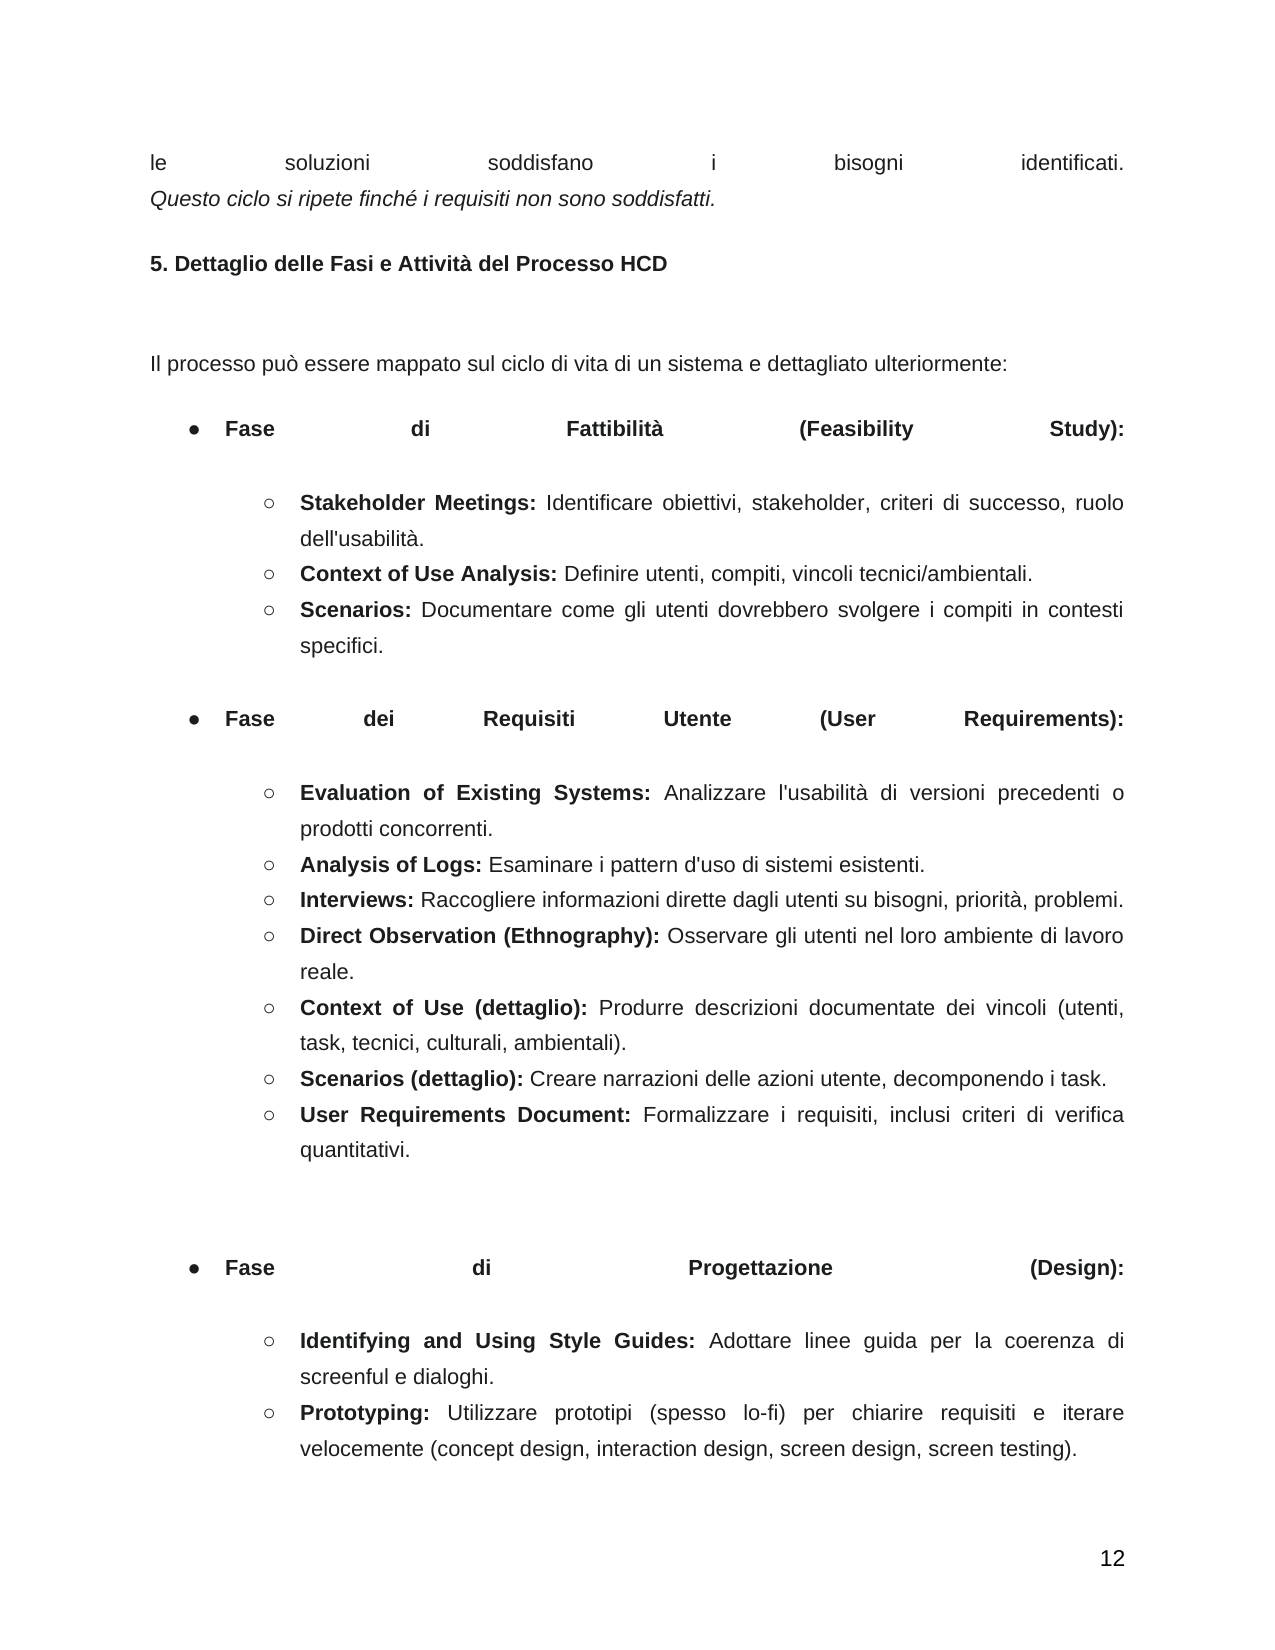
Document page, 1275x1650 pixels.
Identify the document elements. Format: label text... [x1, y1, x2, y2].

list User Requirements Document: Formalizzare i requisiti, inclusi criteri di verifica quantitativi. [262, 1102, 1125, 1162]
text Il processo può essere mappato sul ciclo di vita di un sistema e dettagliato ulteriormente: [150, 316, 1125, 376]
list Fase di Progettazione (Design): [187, 1254, 1125, 1317]
list Identifying and Using Style Guides: Adottare linee guida per la coerenza di screenful e dialoghi. [262, 1328, 1125, 1389]
list Scenarios (dettaglio): Creare narrazioni delle azioni utente, decomponendo i task. [262, 1066, 1125, 1091]
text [150, 150, 1125, 211]
list Interviews: Raccogliere informazioni dirette dagli utenti su bisogni, priorità, problemi. [262, 887, 1125, 912]
list Direct Observation (Ethnography): Osservare gli utenti nel loro ambiente di lavoro reale. [262, 923, 1125, 984]
list Evaluation of Existing Systems: Analizzare l'usabilità di versioni precedenti o prodotti concorrenti. [262, 780, 1125, 841]
text 5. Dettaglio delle Fasi e Attività del Processo HCD [150, 251, 1125, 276]
list Analysis of Logs: Esaminare i pattern d'uso di sistemi esistenti. [262, 851, 1125, 877]
list Fase dei Requisiti Utente (User Requirements): [187, 706, 1125, 769]
list Context of Use Analysis: Definire utenti, compiti, vincoli tecnici/ambientali. [262, 561, 1125, 586]
list Context of Use (dettaglio): Produrre descrizioni documentate dei vincoli (utenti, task, tecnici, culturali, ambientali). [262, 994, 1125, 1055]
list Fase di Fattibilità (Feasibility Study): [187, 416, 1125, 479]
list Prototyping: Utilizzare prototipi (spesso lo-fi) per chiarire requisiti e iterare velocemente (concept design, interaction design, screen design, screen testing). [262, 1400, 1125, 1461]
list Stakeholder Meetings: Identificare obiettivi, stakeholder, criteri di successo, ruolo dell'usabilità. [262, 490, 1125, 551]
list Scenarios: Documentare come gli utenti dovrebbero svolgere i compiti in contesti specifici. [262, 597, 1125, 695]
